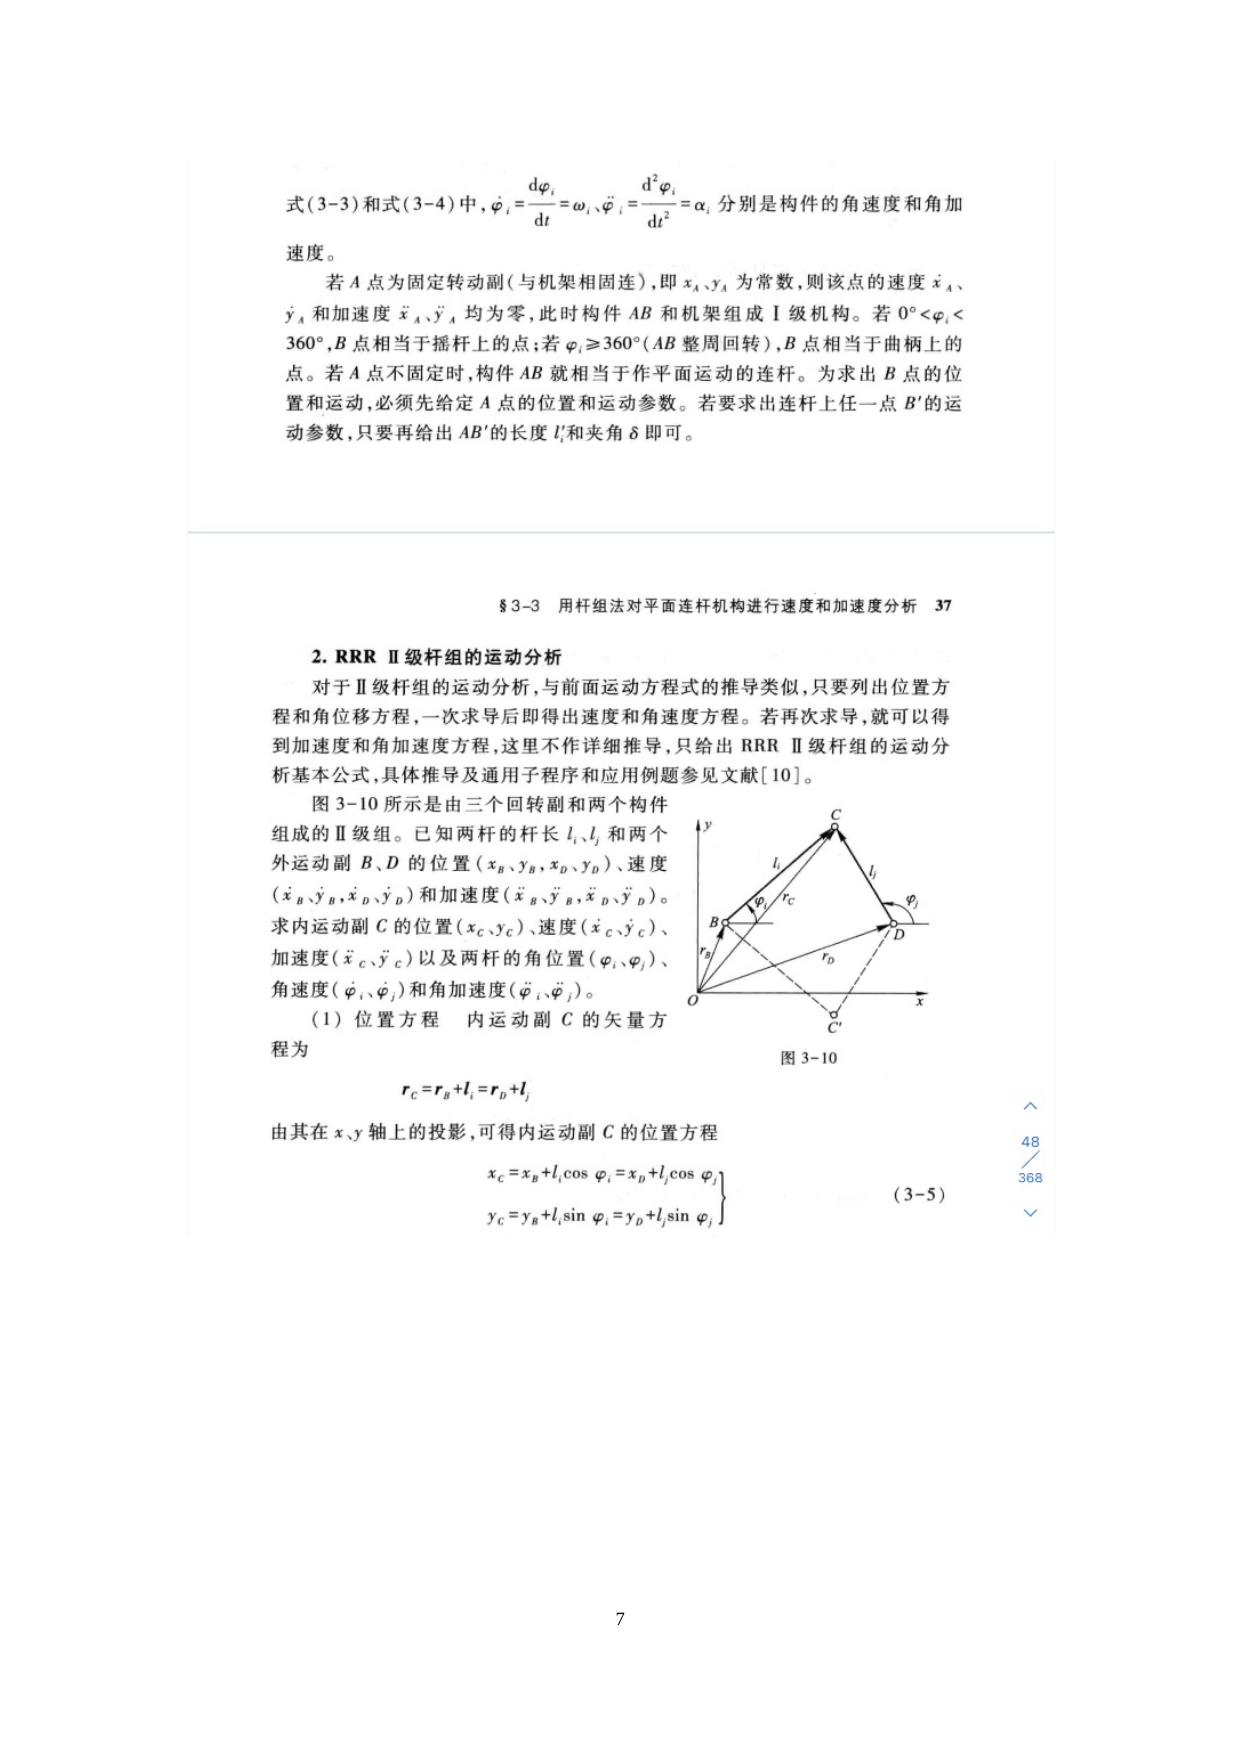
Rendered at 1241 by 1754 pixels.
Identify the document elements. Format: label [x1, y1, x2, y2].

picture [187, 162, 1056, 1237]
